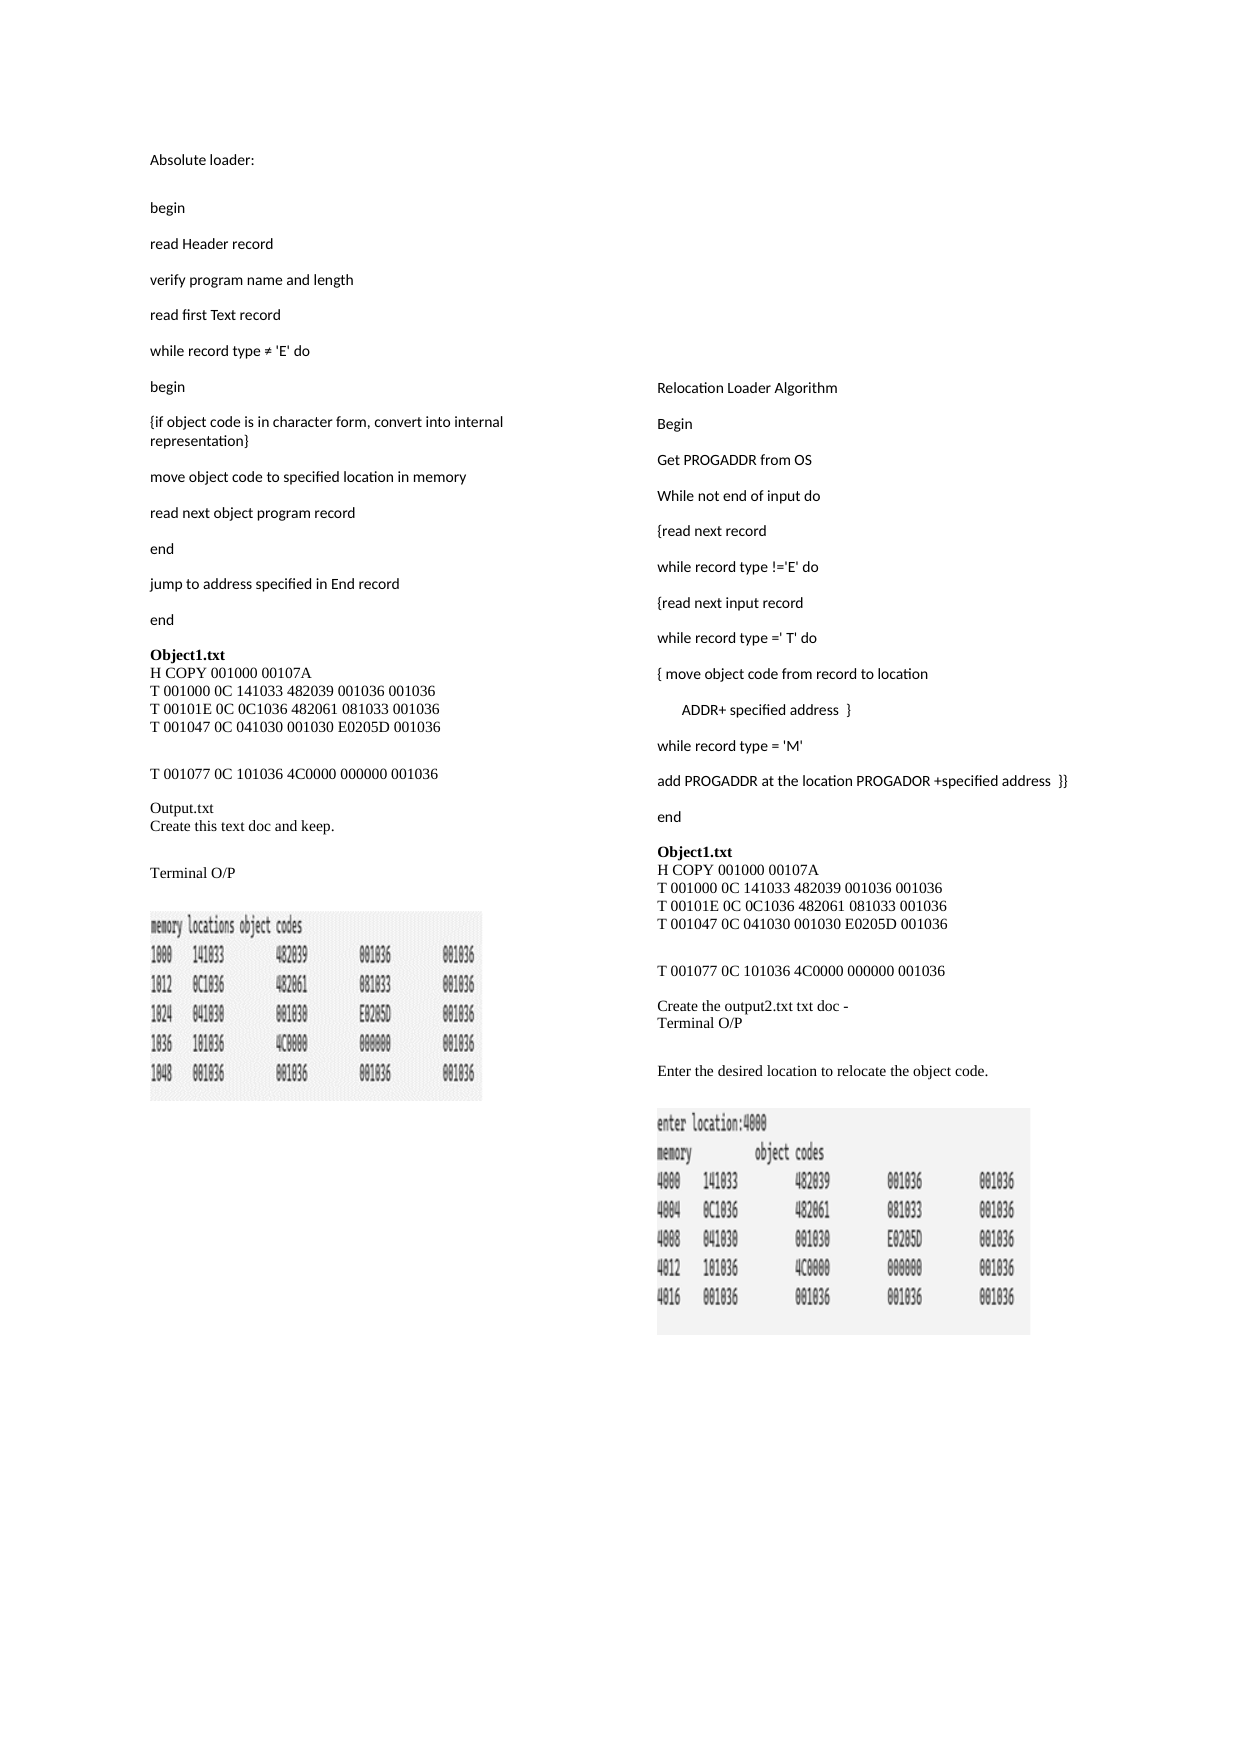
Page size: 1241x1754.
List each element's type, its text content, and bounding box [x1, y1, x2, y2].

text jump to address specified in End record [150, 574, 583, 594]
text begin [150, 198, 583, 217]
text move object code to specified location in memory [150, 467, 583, 486]
text end [150, 610, 583, 629]
text H COPY 001000 00107A [150, 664, 583, 682]
text read first Text record [150, 305, 583, 324]
text Enter the desired location to relocate the object code. [657, 1061, 1090, 1079]
text Object1.txt [657, 843, 1090, 861]
text H COPY 001000 00107A [657, 861, 1090, 879]
text while record type !='E' do [657, 557, 1090, 576]
text end [657, 807, 1090, 826]
picture [657, 1108, 1031, 1335]
text verify program name and length [150, 270, 583, 289]
text read next object program record [150, 503, 583, 522]
text {if object code is in character form, convert into internal representation} [150, 413, 583, 451]
text while record type ≠ 'E' do [150, 341, 583, 360]
text end [150, 539, 583, 558]
text T 001000 0C 141033 482039 001036 001036 [657, 879, 1090, 897]
text T 001047 0C 041030 001030 E0205D 001036 [150, 718, 583, 736]
text read Header record [150, 234, 583, 253]
text T 001077 0C 101036 4C0000 000000 001036 [657, 962, 1090, 980]
text Create this text doc and keep. [150, 817, 583, 835]
text T 001000 0C 141033 482039 001036 001036 [150, 682, 583, 700]
text Output.txt [150, 799, 583, 817]
text while record type = 'M' [657, 736, 1090, 755]
text {read next input record [657, 593, 1090, 612]
text Absolute loader: [150, 150, 583, 169]
text Terminal O/P [150, 864, 583, 882]
text while record type =' T' do [657, 629, 1090, 648]
text While not end of input do [657, 486, 1090, 505]
text Get PROGADDR from OS [657, 450, 1090, 469]
text Terminal O/P [657, 1014, 1090, 1032]
text Begin [657, 414, 1090, 433]
text Relocation Loader Algorithm [657, 379, 1090, 398]
text T 001047 0C 041030 001030 E0205D 001036 [657, 915, 1090, 933]
text Create the output2.txt txt doc - [657, 996, 1090, 1014]
text T 001077 0C 101036 4C0000 000000 001036 [150, 765, 583, 783]
text Object1.txt [150, 646, 583, 664]
text T 00101E 0C 0C1036 482061 081033 001036 [657, 897, 1090, 915]
text {read next record [657, 522, 1090, 541]
text { move object code from record to location [657, 664, 1090, 683]
text ADDR+ specified address } [657, 700, 1090, 719]
picture [150, 911, 483, 1101]
text T 00101E 0C 0C1036 482061 081033 001036 [150, 700, 583, 718]
text add PROGADDR at the location PROGADOR +specified address }} [657, 772, 1090, 791]
text begin [150, 377, 583, 396]
